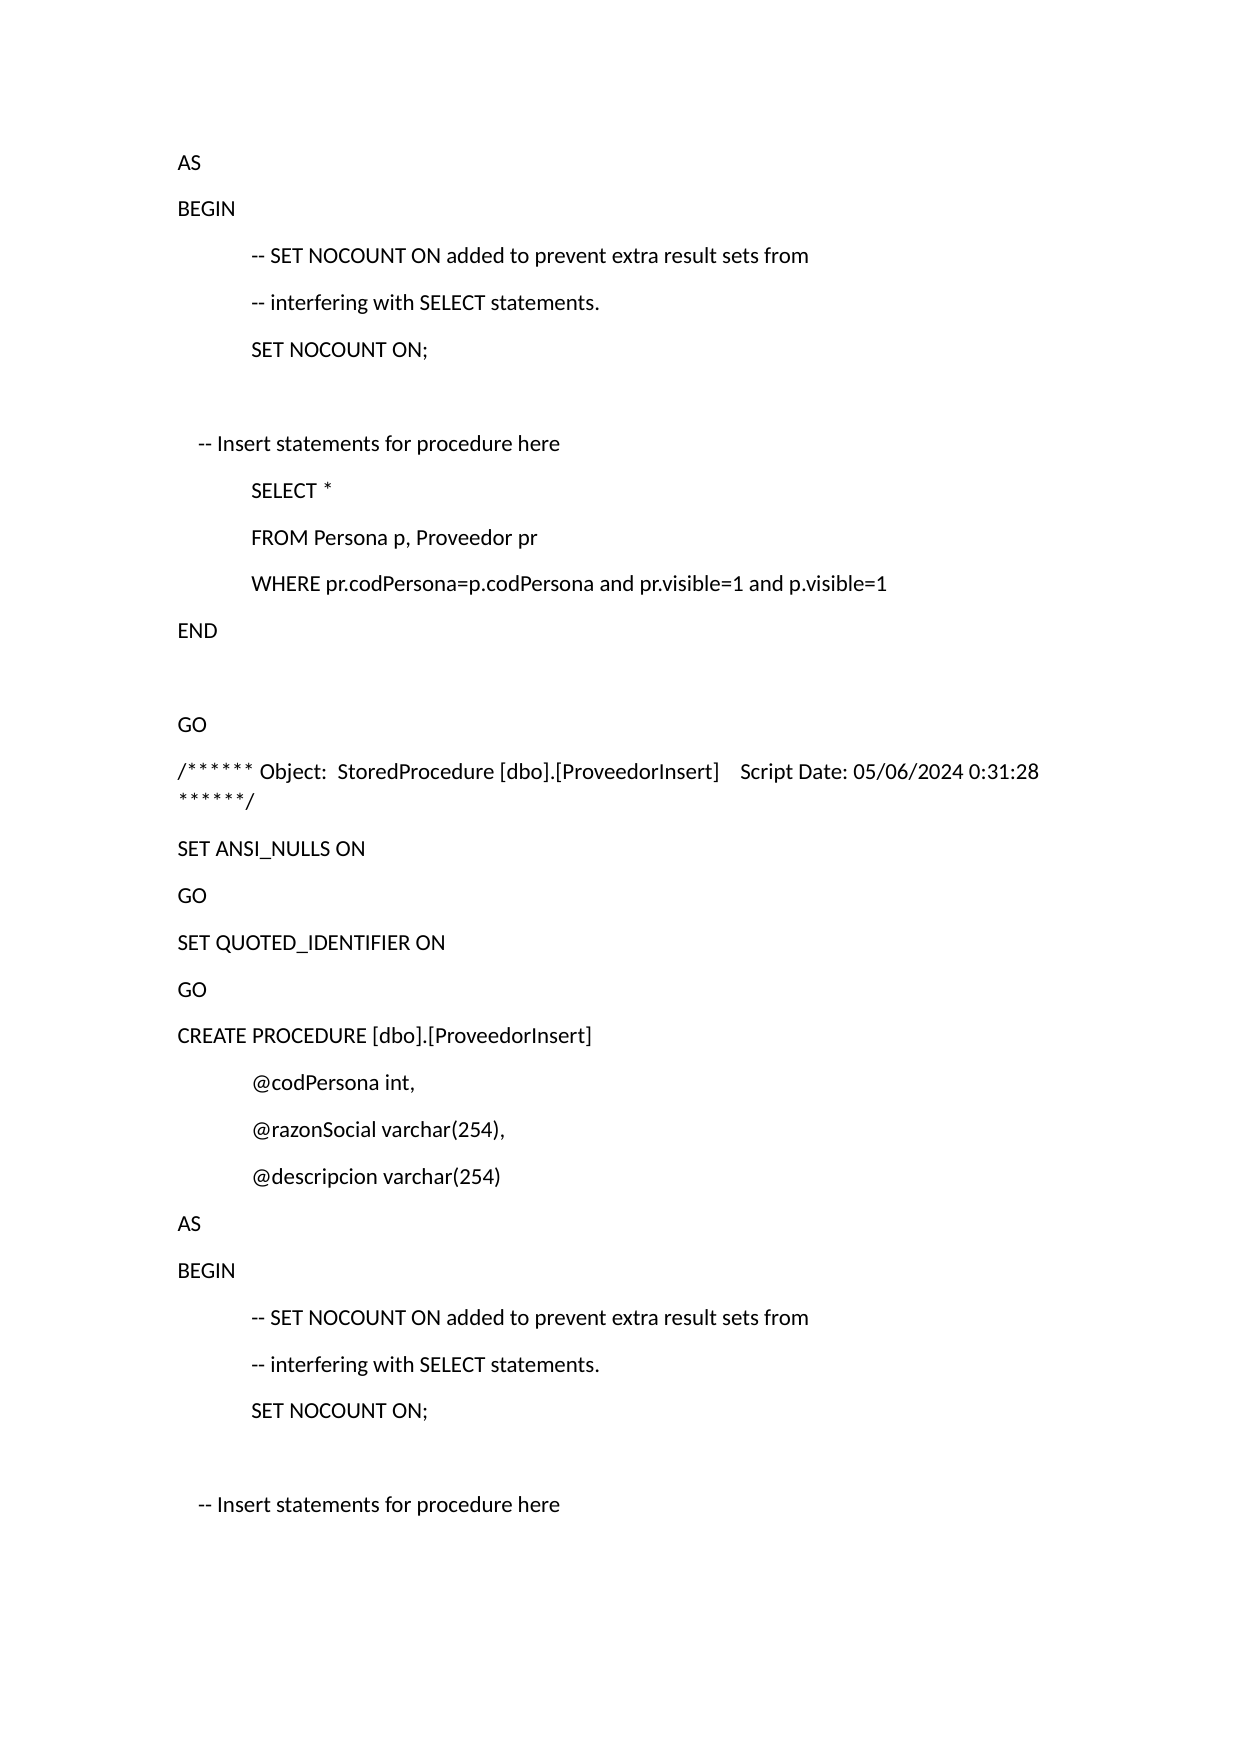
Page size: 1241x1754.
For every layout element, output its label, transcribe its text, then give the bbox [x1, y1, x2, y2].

text -- Insert statements for procedure here [177, 429, 1063, 457]
text @codPersona int, [177, 1068, 1063, 1096]
text @descripcion varchar(254) [177, 1162, 1063, 1190]
text SELECT * [177, 476, 1063, 504]
text FROM Persona p, Proveedor pr [177, 523, 1063, 551]
text -- SET NOCOUNT ON added to prevent extra result sets from [177, 1303, 1063, 1331]
text BEGIN [177, 194, 1063, 222]
text BEGIN [177, 1256, 1063, 1284]
text -- SET NOCOUNT ON added to prevent extra result sets from [177, 241, 1063, 269]
text -- interfering with SELECT statements. [177, 1350, 1063, 1378]
text -- interfering with SELECT statements. [177, 288, 1063, 316]
text AS [177, 1209, 1063, 1237]
text -- Insert statements for procedure here [177, 1490, 1063, 1518]
text GO [177, 881, 1063, 909]
text SET NOCOUNT ON; [177, 335, 1063, 363]
text /****** Object: StoredProcedure [dbo].[ProveedorInsert] Script Date: 05/06/2024 0:31:28 ******/ [177, 757, 1063, 815]
text SET QUOTED_IDENTIFIER ON [177, 928, 1063, 956]
text CREATE PROCEDURE [dbo].[ProveedorInsert] [177, 1022, 1063, 1049]
text @razonSocial varchar(254), [177, 1115, 1063, 1143]
text AS [177, 148, 1063, 176]
text GO [177, 975, 1063, 1003]
text SET ANSI_NULLS ON [177, 834, 1063, 862]
text WHERE pr.codPersona=p.codPersona and pr.visible=1 and p.visible=1 [177, 569, 1063, 597]
text END [177, 616, 1063, 644]
text SET NOCOUNT ON; [177, 1397, 1063, 1424]
text GO [177, 710, 1063, 738]
